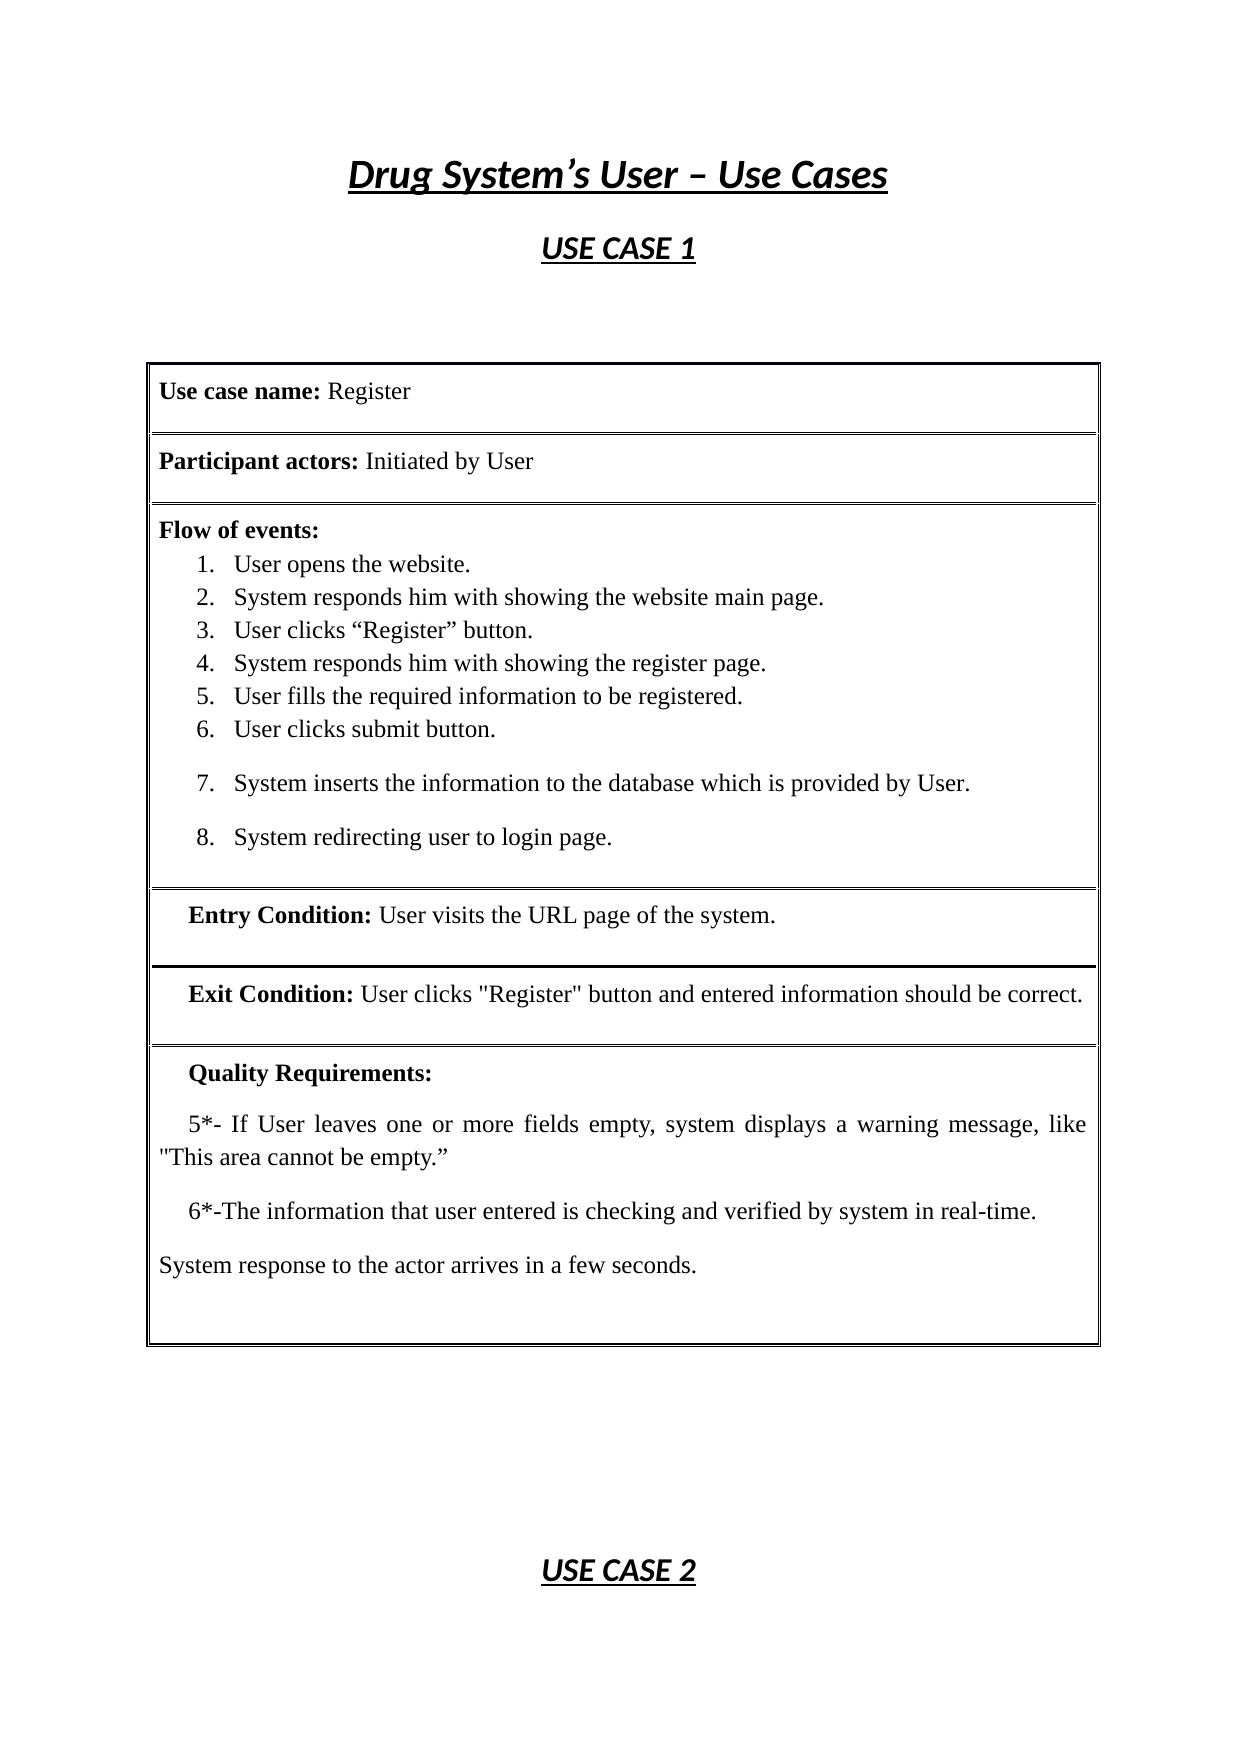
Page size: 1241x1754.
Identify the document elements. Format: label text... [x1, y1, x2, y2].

table_cell Quality Requirements: 5*- If User leaves one or more fields empty, system displays a warning message, like "This area cannot be empty.” 6*-The information that user entered is checking and verified by system in real-time. System response to the actor arrives in a few seconds. [150, 1044, 1098, 1343]
table_cell Flow of events: User opens the website. System responds him with showing the website main page. User clicks “Register” button. System responds him with showing the register page. User fills the required information to be registered. User clicks submit button. System inserts the information to the database which is provided by User. System redirecting user to login page. [150, 501, 1098, 886]
text Drug System’s User – Use Cases [148, 148, 1093, 198]
table_header Use case name: Register [150, 365, 1098, 432]
table_cell Participant actors: Initiated by User [148, 432, 1099, 501]
text USE CASE 1 [148, 227, 1093, 268]
table_cell Exit Condition: User clicks "Register" button and entered information should be correct. [150, 965, 1098, 1043]
table_cell Entry Condition: User visits the URL page of the system. [150, 886, 1098, 965]
text USE CASE 2 [148, 1549, 1093, 1590]
